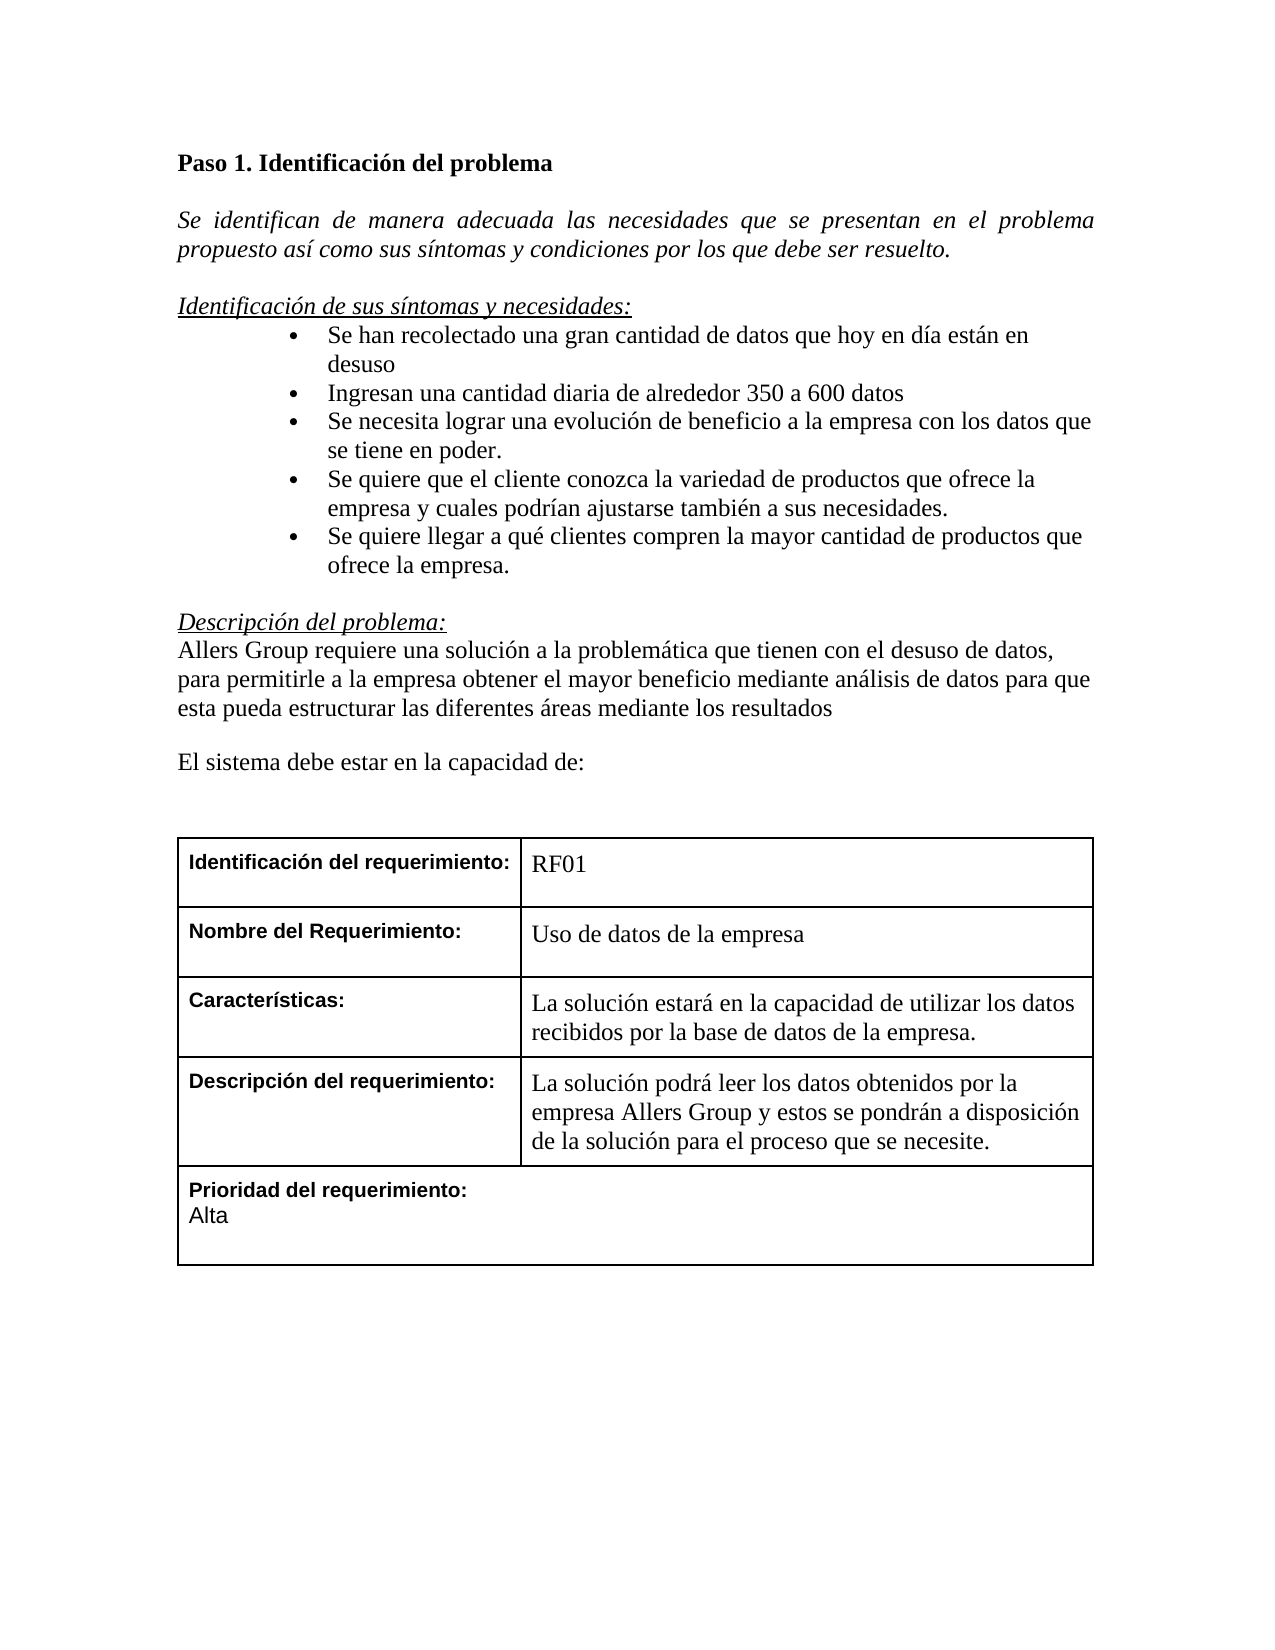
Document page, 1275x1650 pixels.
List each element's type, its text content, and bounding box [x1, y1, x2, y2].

list Se han recolectado una gran cantidad de datos que hoy en día están en desuso [290, 320, 1098, 378]
table_cell Nombre del Requerimiento: [179, 908, 520, 976]
table_cell La solución estará en la capacidad de utilizar los datos recibidos por la base de datos de la empresa. [522, 978, 1092, 1056]
table_cell La solución podrá leer los datos obtenidos por la empresa Allers Group y estos se pondrán a disposición de la solución para el proceso que se necesite. [522, 1058, 1092, 1165]
table_cell Prioridad del requerimiento: Alta [179, 1167, 1092, 1264]
text Descripción del problema: [177, 607, 1098, 636]
text El sistema debe estar en la capacidad de: [177, 747, 1098, 804]
table_header RF01 [522, 839, 1092, 906]
text Paso 1. Identificación del problema [177, 148, 1098, 176]
table_cell Características: [179, 978, 520, 1056]
table_header Identificación del requerimiento: [179, 839, 520, 906]
table_cell Uso de datos de la empresa [522, 908, 1092, 976]
table_cell Descripción del requerimiento: [179, 1058, 520, 1165]
text Identificación de sus síntomas y necesidades: [177, 291, 1098, 320]
list Se quiere que el cliente conozca la variedad de productos que ofrece la empresa y cuales podrían ajustarse también a sus necesidades. [290, 464, 1098, 521]
list Ingresan una cantidad diaria de alrededor 350 a 600 datos [290, 378, 1098, 406]
text Se identifican de manera adecuada las necesidades que se presentan en el problema propuesto así como sus síntomas y condiciones por los que debe ser resuelto. [177, 205, 1098, 263]
text Allers Group requiere una solución a la problemática que tienen con el desuso de datos, para permitirle a la empresa obtener el mayor beneficio mediante análisis de datos para que esta pueda estructurar las diferentes áreas mediante los resultados [177, 636, 1098, 722]
list Se necesita lograr una evolución de beneficio a la empresa con los datos que se tiene en poder. [290, 406, 1098, 464]
list Se quiere llegar a qué clientes compren la mayor cantidad de productos que ofrece la empresa. [290, 521, 1098, 579]
